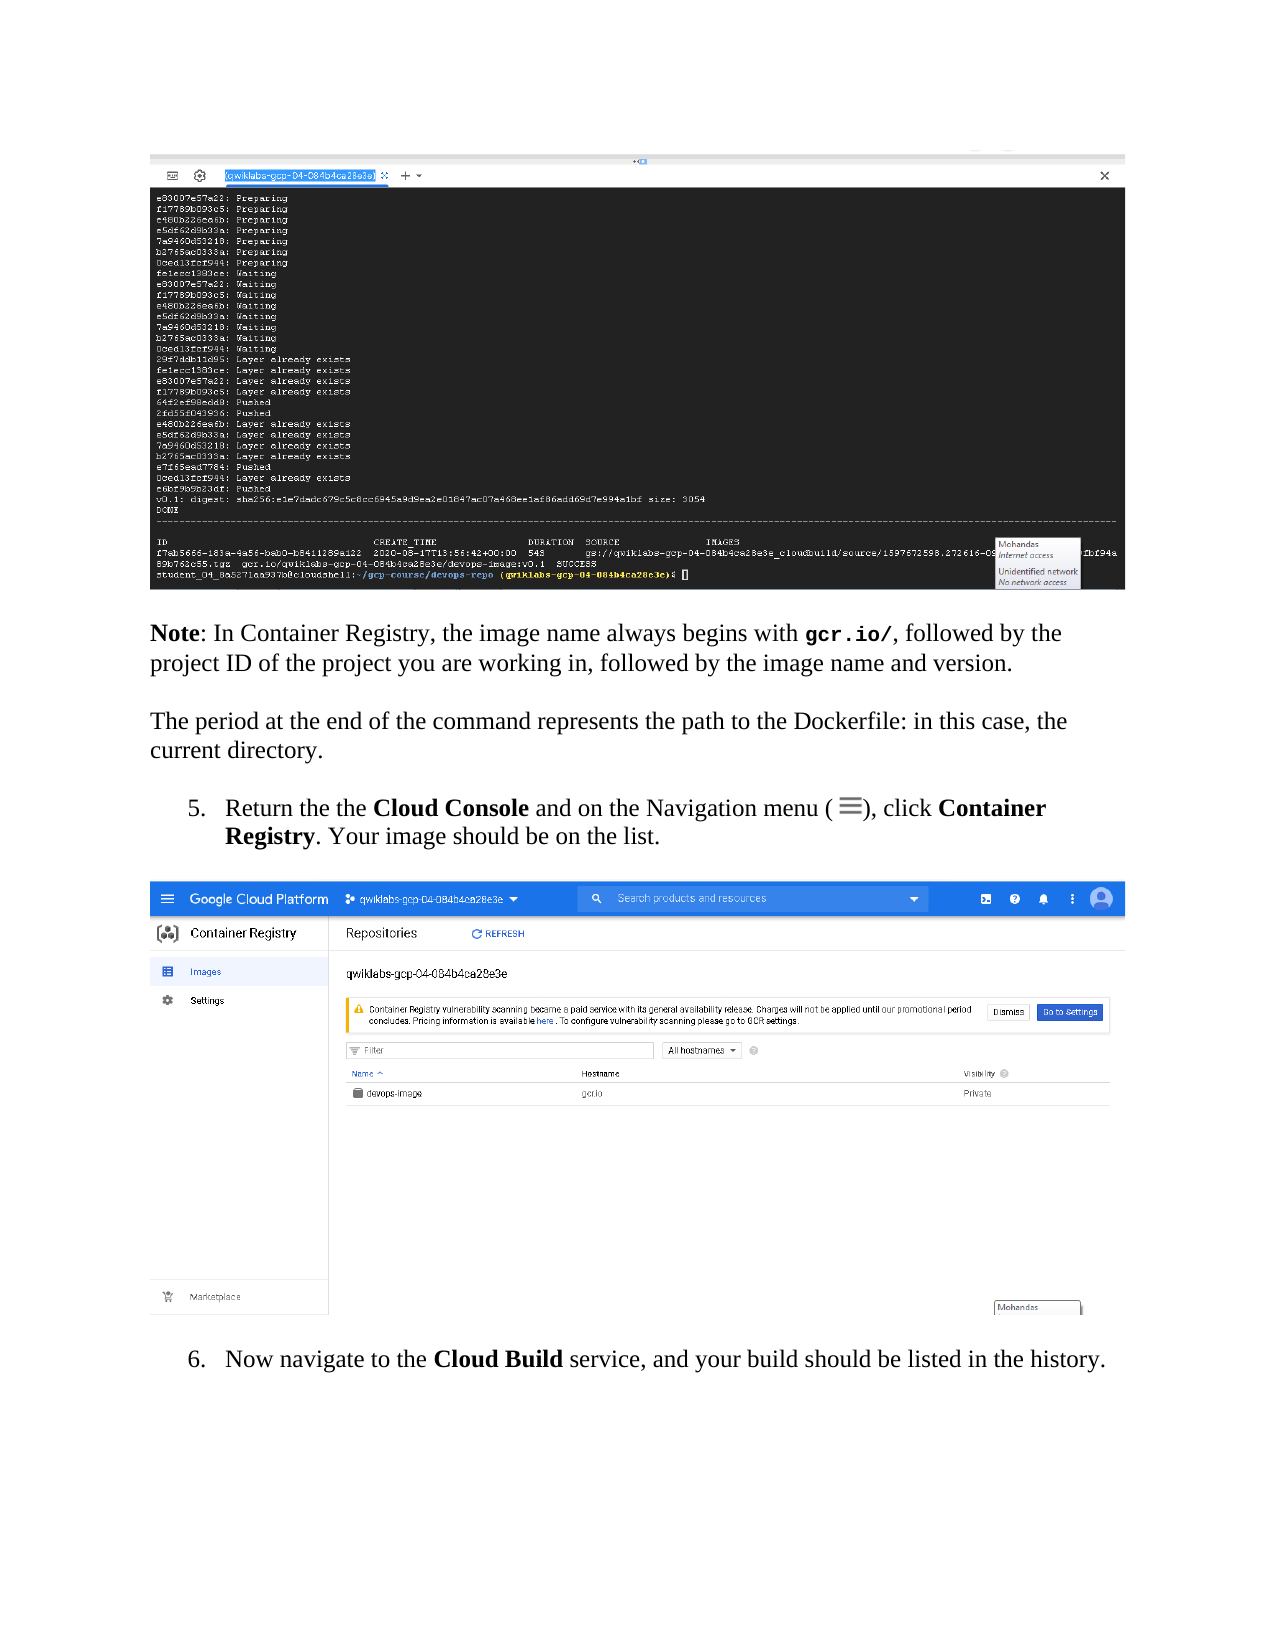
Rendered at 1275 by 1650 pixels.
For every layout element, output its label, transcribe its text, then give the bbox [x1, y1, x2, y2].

list Now navigate to the Cloud Build service, and your build should be listed in the history. [187, 1344, 1125, 1372]
list Return the the Cloud Console and on the Navigation menu ( ), click Container Registry. Your image should be on the list. [187, 793, 1125, 850]
picture [150, 150, 1125, 590]
text The period at the end of the command represents the path to the Dockerfile: in this case, the current directory. [150, 706, 1125, 763]
text Note: In Container Registry, the image name always begins with gcr.io/, followed by the project ID of the project you are working in, followed by the image name and version. [150, 618, 1125, 677]
picture [839, 795, 863, 816]
picture [150, 879, 1125, 1315]
